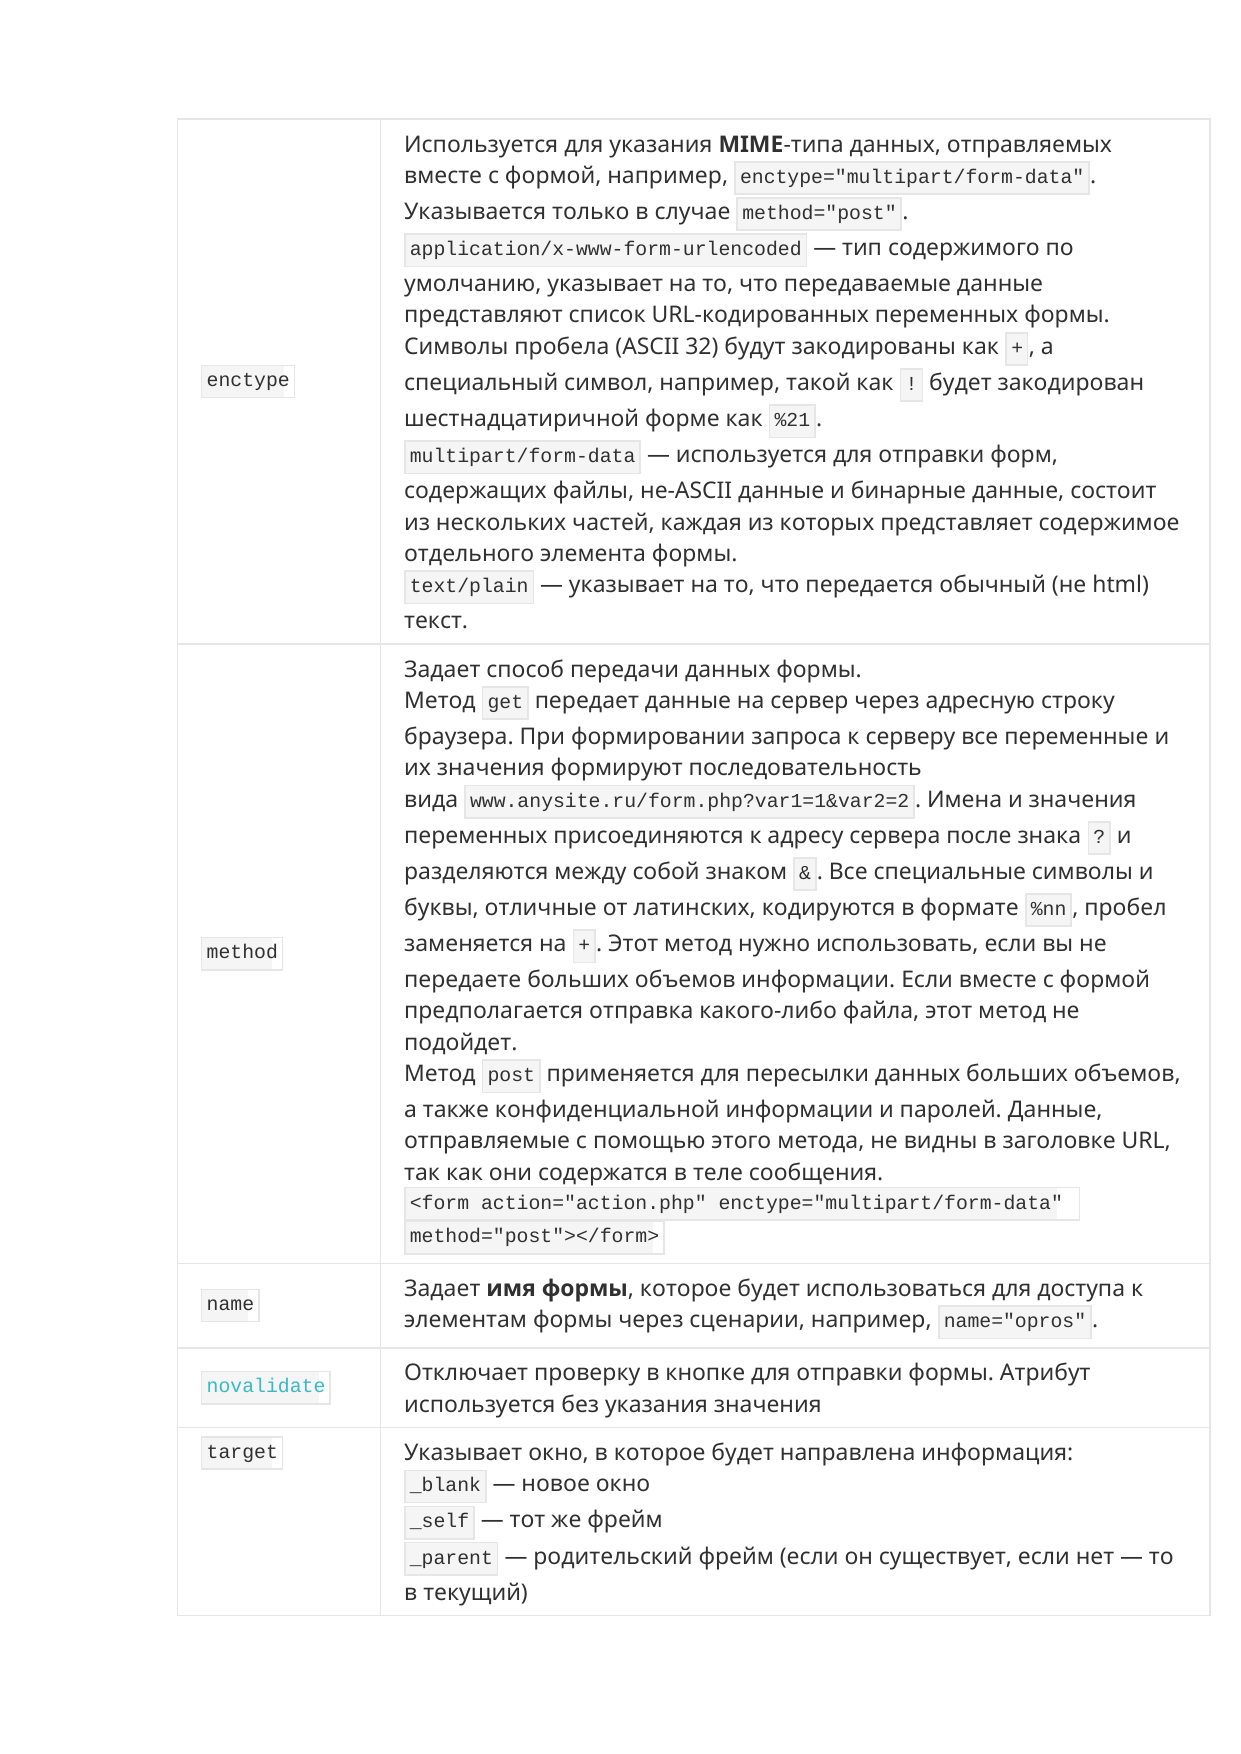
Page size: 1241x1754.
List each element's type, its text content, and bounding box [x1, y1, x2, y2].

table_cell Задает имя формы, которое будет использоваться для доступа к элементам формы через сценарии, например, name="opros". [381, 1264, 1209, 1347]
table_cell Используется для указания MIME-типа данных, отправляемых вместе с формой, например, enctype="multipart/form-data". Указывается только в случае method="post". application/x-www-form-urlencoded — тип содержимого по умолчанию, указывает на то, что передаваемые данные представляют список URL-кодированных переменных формы. Символы пробела (ASCII 32) будут закодированы как +, а специальный символ, например, такой как ! будет закодирован шестнадцатиричной форме как %21. multipart/form-data — используется для отправки форм, содержащих файлы, не-ASCII данные и бинарные данные, состоит из нескольких частей, каждая из которых представляет содержимое отдельного элемента формы. text/plain — указывает на то, что передается обычный (не html) текст. [381, 120, 1209, 643]
table_cell Отключает проверку в кнопке для отправки формы. Атрибут используется без указания значения [381, 1349, 1209, 1427]
table_cell target [178, 1428, 380, 1615]
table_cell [381, 1428, 1209, 1615]
table_cell novalidate [178, 1349, 380, 1427]
table_cell method [178, 645, 380, 1262]
table_cell enctype [178, 120, 380, 643]
table_cell Задает способ передачи данных формы. Метод get передает данные на сервер через адресную строку браузера. При формировании запроса к серверу все переменные и их значения формируют последовательность вида www.anysite.ru/form.php?var1=1&var2=2. Имена и значения переменных присоединяются к адресу сервера после знака ? и разделяются между собой знаком &. Все специальные символы и буквы, отличные от латинских, кодируются в формате %nn, пробел заменяется на +. Этот метод нужно использовать, если вы не передаете больших объемов информации. Если вместе с формой предполагается отправка какого-либо файла, этот метод не подойдет. Метод post применяется для пересылки данных больших объемов, а также конфиденциальной информации и паролей. Данные, отправляемые с помощью этого метода, не видны в заголовке URL, так как они содержатся в теле сообщения. <form action="action.php" enctype="multipart/form-data" method="post"></form> [381, 645, 1209, 1262]
table_cell name [178, 1264, 380, 1347]
